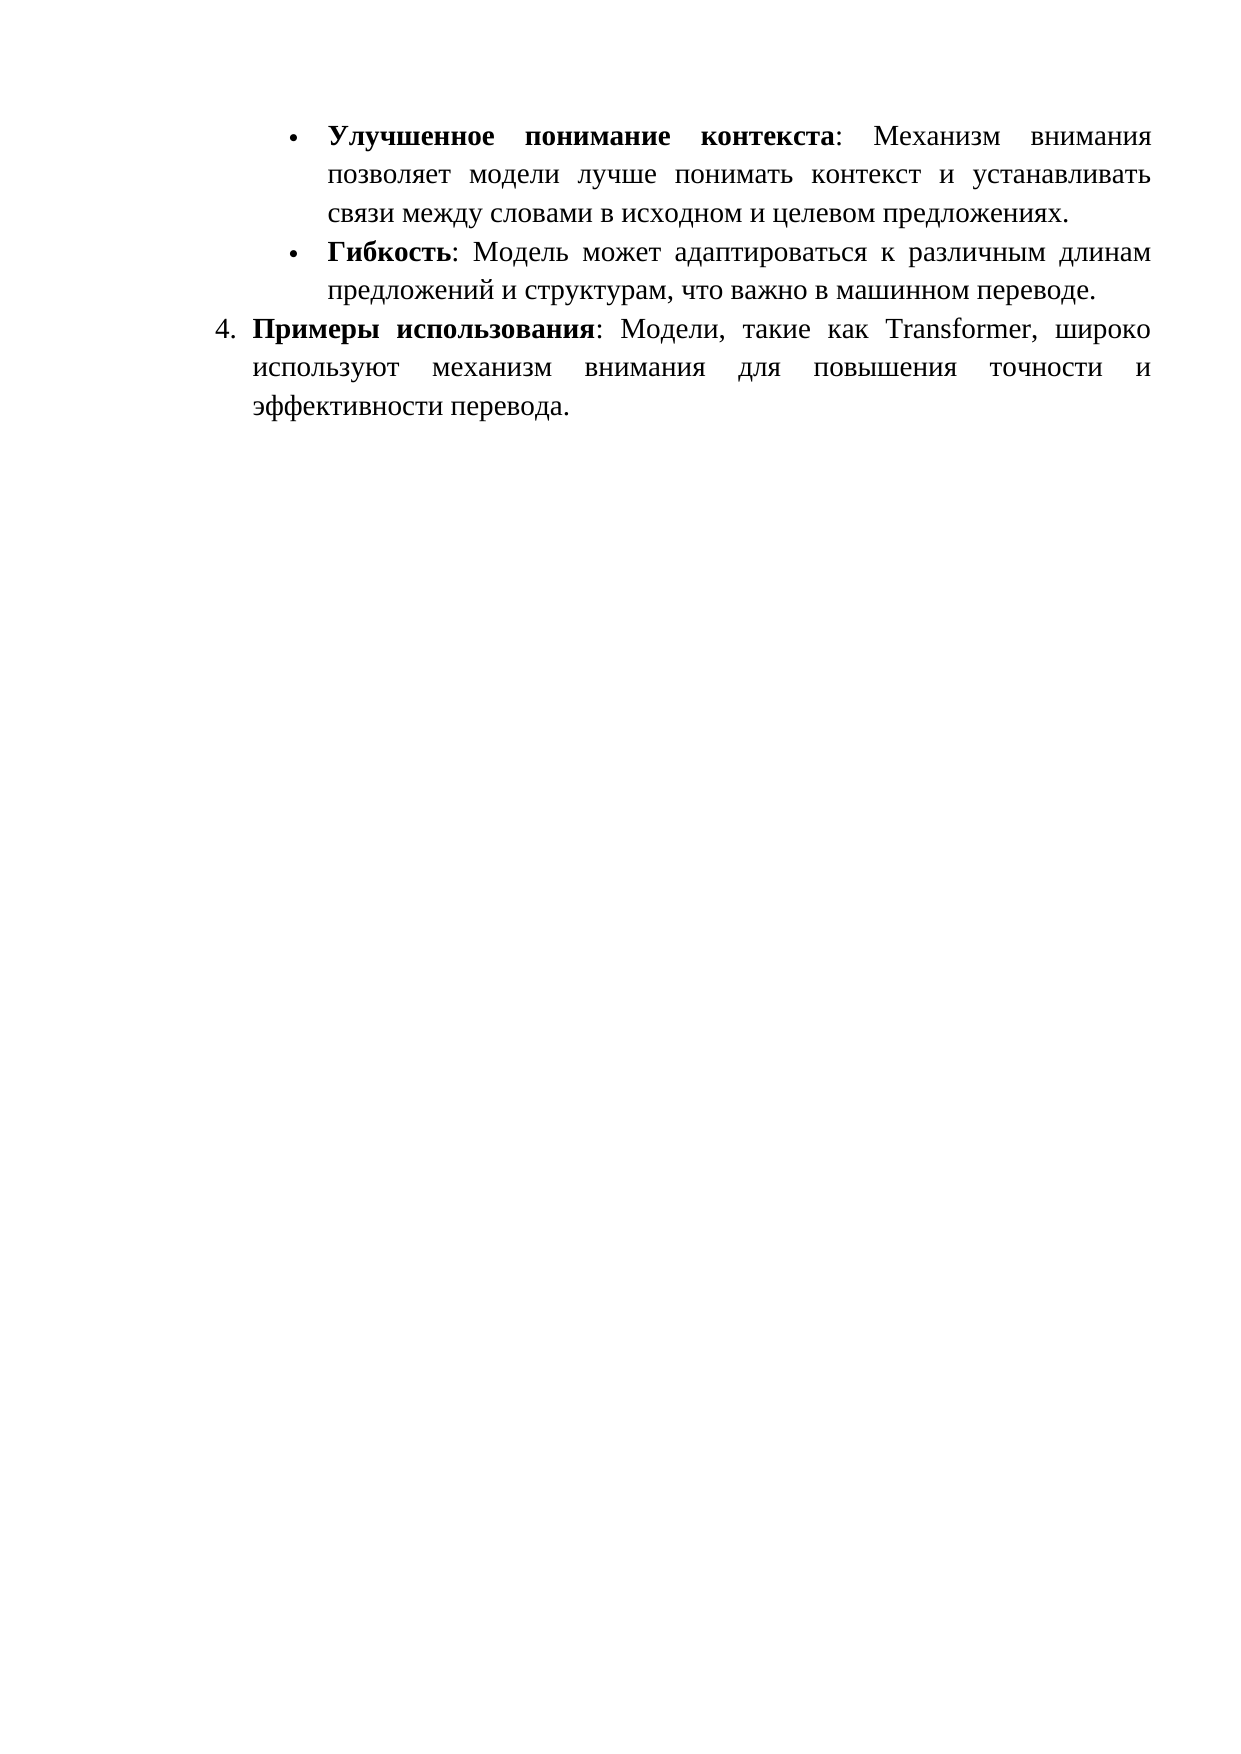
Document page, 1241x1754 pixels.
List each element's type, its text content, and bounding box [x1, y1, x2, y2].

list Гибкость: Модель может адаптироваться к различным длинам предложений и структурам, что важно в машинном переводе. [290, 234, 1152, 306]
list Примеры использования: Модели, такие как Transformer, широко используют механизм внимания для повышения точности и эффективности перевода. [215, 311, 1152, 421]
list Улучшенное понимание контекста: Механизм внимания позволяет модели лучше понимать контекст и устанавливать связи между словами в исходном и целевом предложениях. [290, 118, 1152, 229]
